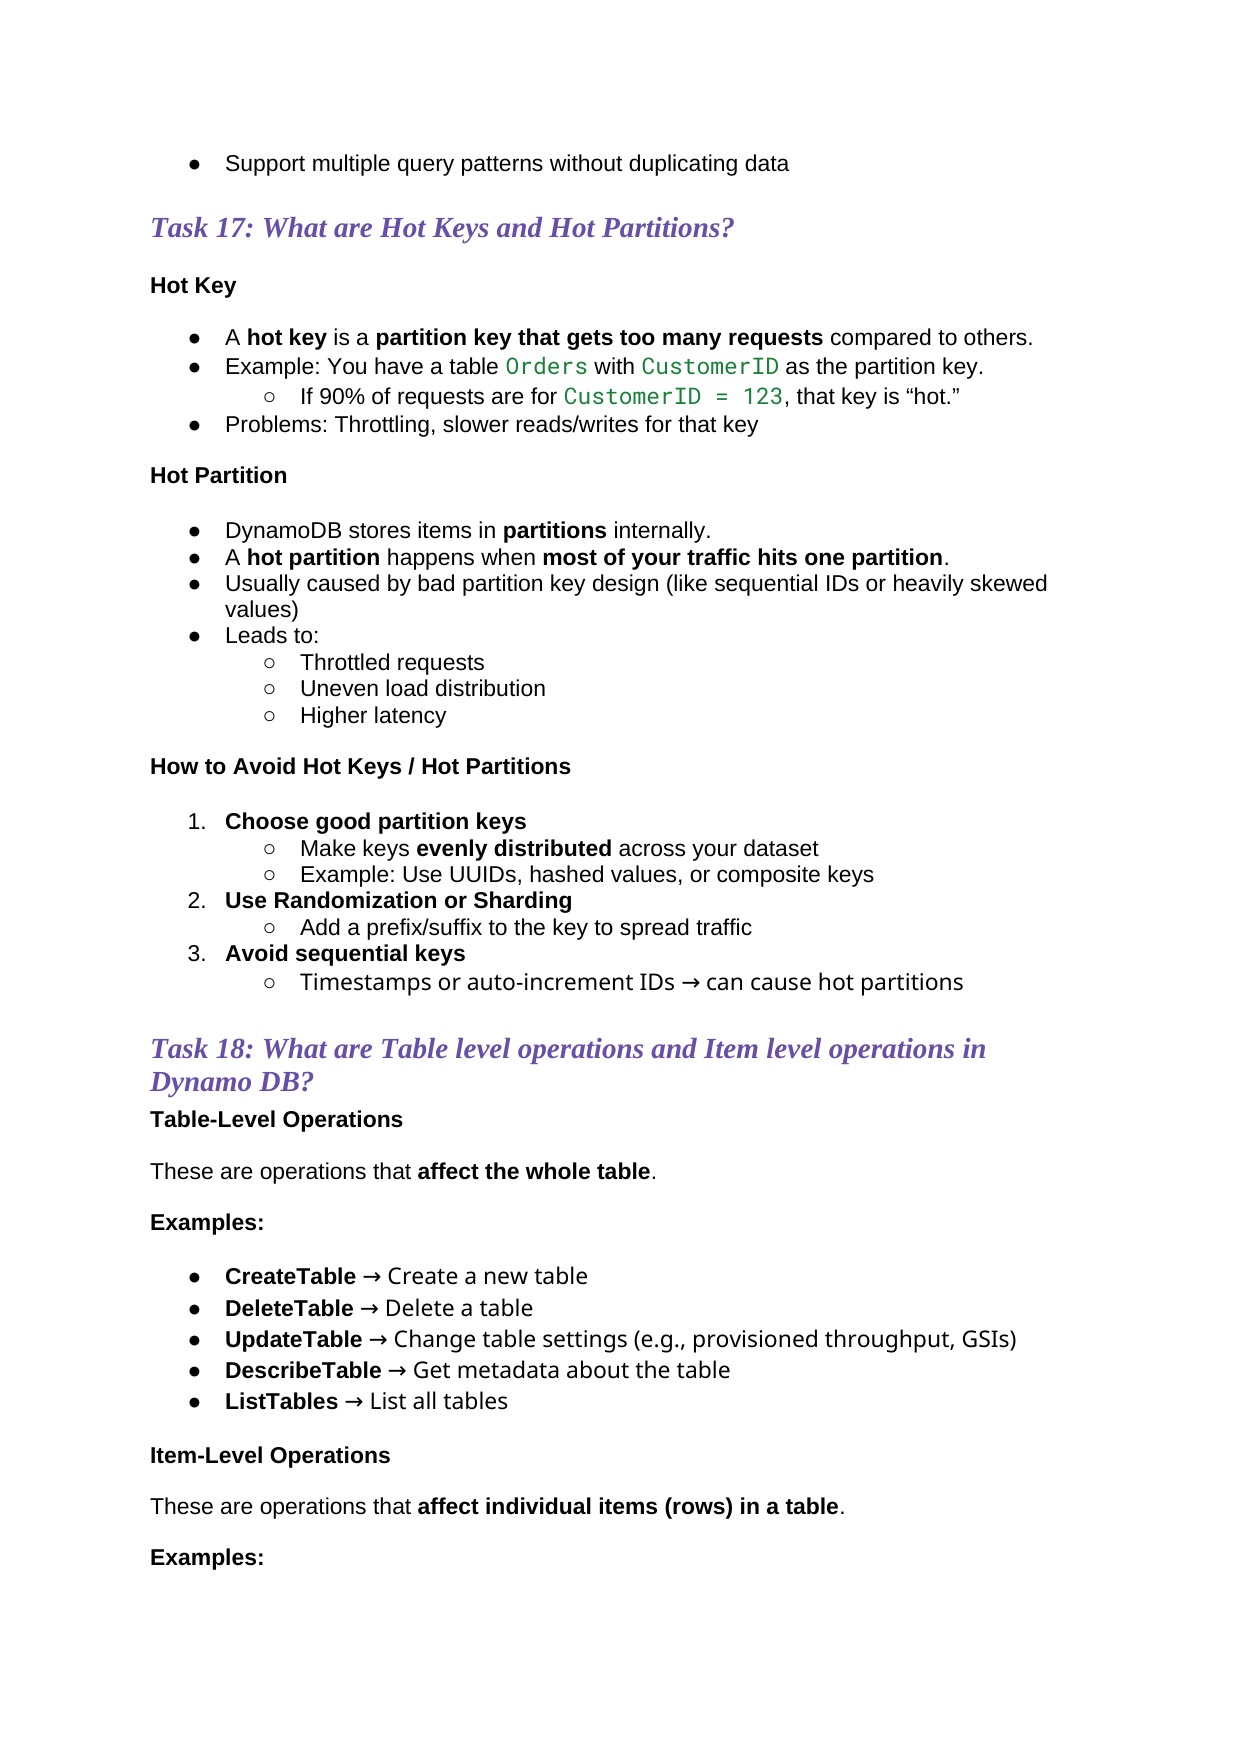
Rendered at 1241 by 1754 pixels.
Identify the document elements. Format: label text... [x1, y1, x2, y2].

list Avoid sequential keys [187, 940, 1090, 966]
list A hot partition happens when most of your traffic hits one partition. [187, 543, 1090, 570]
list Usually caused by bad partition key design (like sequential IDs or heavily skewed values) [187, 570, 1090, 622]
list DescribeTable → Get metadata about the table [187, 1354, 1090, 1385]
text Item-Level Operations [150, 1442, 1090, 1468]
list ListTables → List all tables [187, 1385, 1090, 1417]
text These are operations that affect individual items (rows) in a table. [150, 1493, 1090, 1519]
text These are operations that affect the whole table. [150, 1158, 1090, 1184]
list Throttled requests [262, 649, 1090, 675]
list Choose good partition keys [187, 808, 1090, 834]
list Uneven load distribution [262, 675, 1090, 702]
list Use Randomization or Sharding [187, 887, 1090, 913]
list DynamoDB stores items in partitions internally. [187, 517, 1090, 543]
list Problems: Throttling, slower reads/writes for that key [187, 411, 1090, 437]
list Leads to: [187, 622, 1090, 649]
list Example: You have a table Orders with CustomerID as the partition key. [187, 350, 1090, 380]
list Example: Use UUIDs, hashed values, or composite keys [262, 861, 1090, 887]
text Hot Key [150, 272, 1090, 299]
text Examples: [150, 1209, 1090, 1235]
list Make keys evenly distributed across your dataset [262, 834, 1090, 861]
list Add a prefix/suffix to the key to spread traffic [262, 913, 1090, 940]
list Support multiple query patterns without duplicating data [187, 150, 1090, 176]
subtitle Task 18: What are Table level operations and Item level operations in Dynamo DB? [150, 1031, 1090, 1098]
text Hot Partition [150, 462, 1090, 488]
text Examples: [150, 1544, 1090, 1571]
list DeleteTable → Delete a table [187, 1292, 1090, 1323]
text Table-Level Operations [150, 1106, 1090, 1133]
list A hot key is a partition key that gets too many requests compared to others. [187, 324, 1090, 350]
list CreateTable → Create a new table [187, 1260, 1090, 1292]
list Timestamps or auto-increment IDs → can cause hot partitions [262, 966, 1090, 997]
subtitle Task 17: What are Hot Keys and Hot Partitions? [150, 210, 1090, 243]
text How to Avoid Hot Keys / Hot Partitions [150, 753, 1090, 779]
list Higher latency [262, 702, 1090, 728]
list If 90% of requests are for CustomerID = 123, that key is “hot.” [262, 380, 1090, 411]
list UpdateTable → Change table settings (e.g., provisioned throughput, GSIs) [187, 1323, 1090, 1354]
